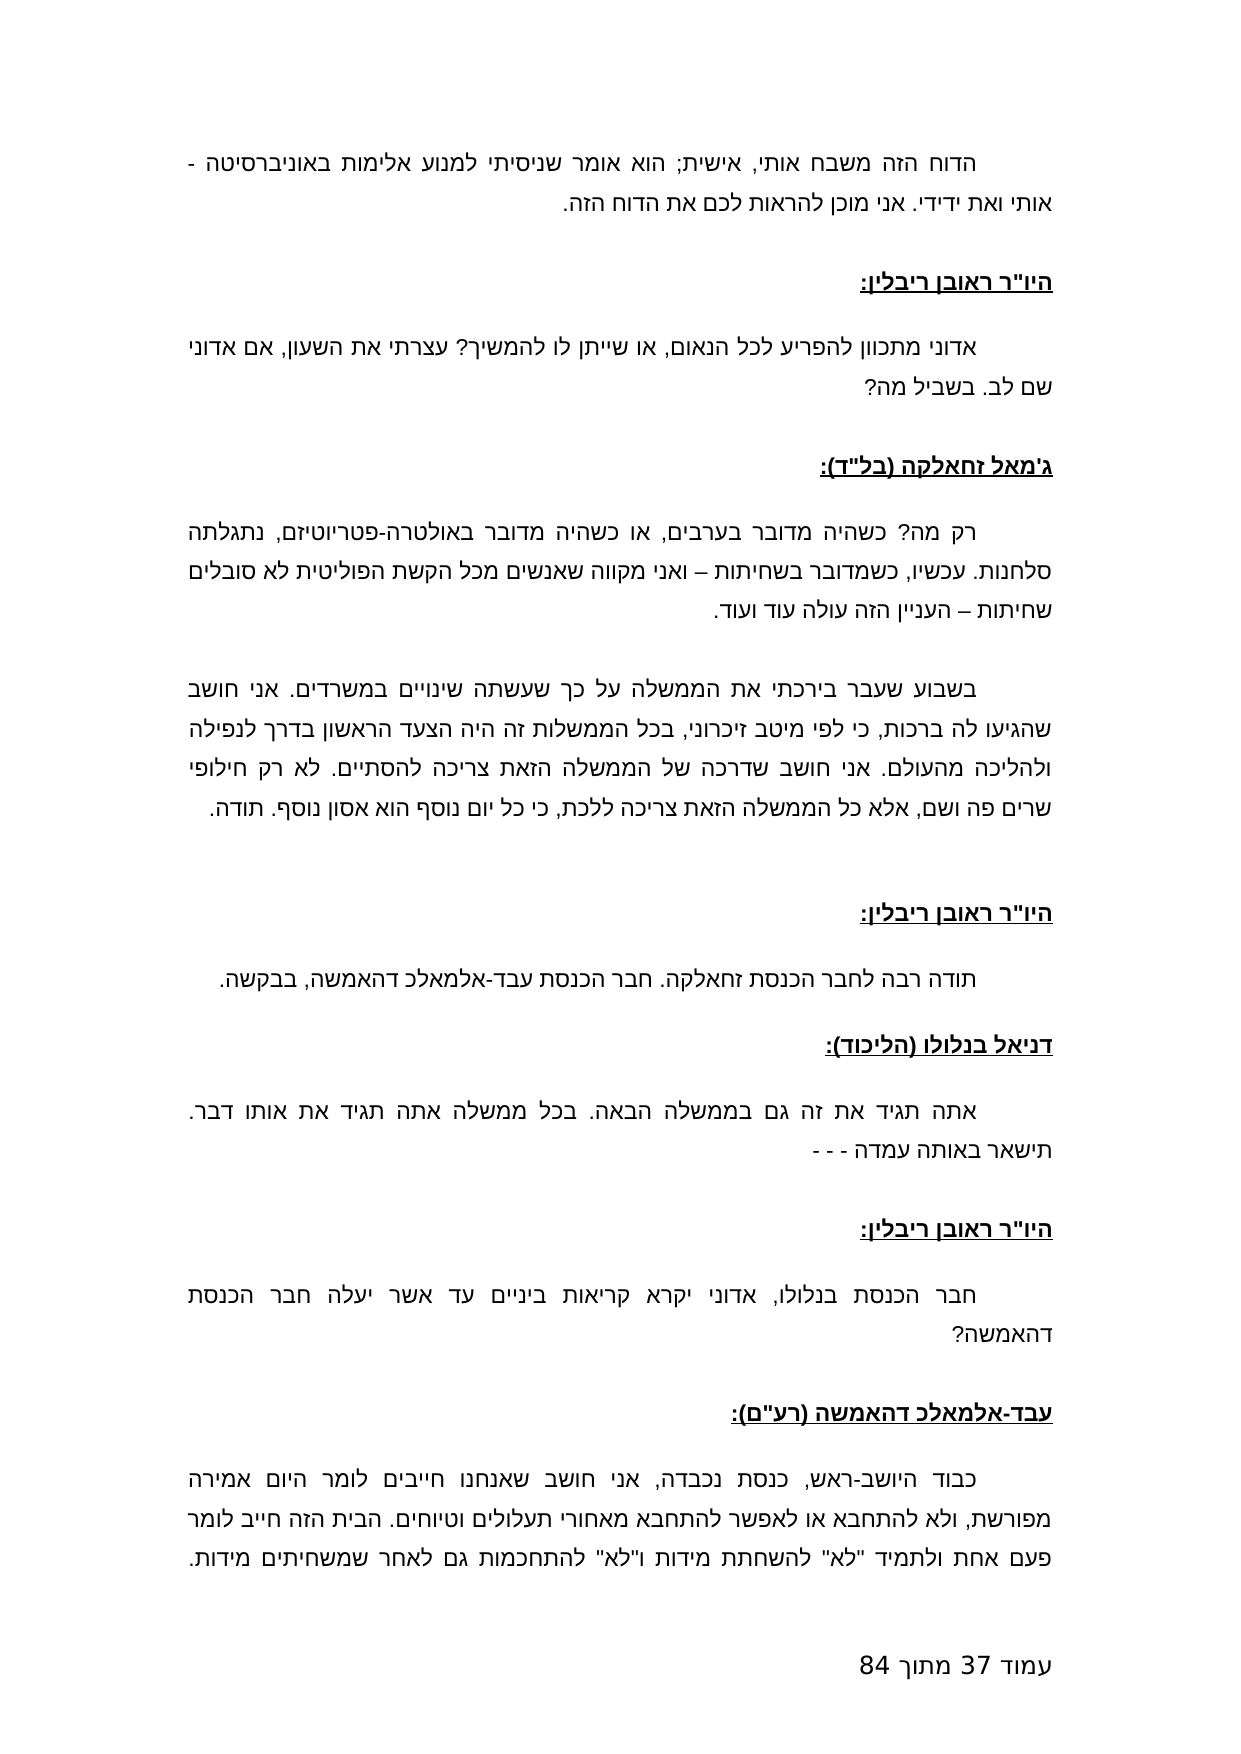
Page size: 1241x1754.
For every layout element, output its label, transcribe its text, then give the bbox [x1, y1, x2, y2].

text אתה תגיד את זה גם בממשלה הבאה. בכל ממשלה אתה תגיד את אותו דבר. תישאר באותה עמדה - - - [187, 1098, 1053, 1163]
text היו"ר ראובן ריבלין: [187, 268, 1053, 295]
text היו"ר ראובן ריבלין: [187, 900, 1053, 927]
text בשבוע שעבר בירכתי את הממשלה על כך שעשתה שינויים במשרדים. אני חושב שהגיעו לה ברכות, כי לפי מיטב זיכרוני, בכל הממשלות זה היה הצעד הראשון בדרך לנפילה ולהליכה מהעולם. אני חושב שדרכה של הממשלה הזאת צריכה להסתיים. לא רק חילופי שרים פה ושם, אלא כל הממשלה הזאת צריכה ללכת, כי כל יום נוסף הוא אסון נוסף. תודה. [187, 676, 1053, 821]
text ג'מאל זחאלקה (בל"ד): [187, 453, 1053, 479]
text תודה רבה לחבר הכנסת זחאלקה. חבר הכנסת עבד-אלמאלכ דהאמשה, בבקשה. [187, 966, 1053, 992]
text אדוני מתכוון להפריע לכל הנאום, או שייתן לו להמשיך? עצרתי את השעון, אם אדוני שם לב. בשביל מה? [187, 334, 1053, 400]
text דניאל בנלולו (הליכוד): [187, 1032, 1053, 1058]
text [187, 1466, 1053, 1572]
text עבד-אלמאלכ דהאמשה (רע"ם): [187, 1400, 1053, 1427]
text חבר הכנסת בנלולו, אדוני יקרא קריאות ביניים עד אשר יעלה חבר הכנסת דהאמשה? [187, 1282, 1053, 1348]
text היו"ר ראובן ריבלין: [187, 1216, 1053, 1242]
text הדוח הזה משבח אותי, אישית; הוא אומר שניסיתי למנוע אלימות באוניברסיטה - אותי ואת ידידי. אני מוכן להראות לכם את הדוח הזה. [187, 150, 1053, 216]
text רק מה? כשהיה מדובר בערבים, או כשהיה מדובר באולטרה-פטריוטיזם, נתגלתה סלחנות. עכשיו, כשמדובר בשחיתות – ואני מקווה שאנשים מכל הקשת הפוליטית לא סובלים שחיתות – העניין הזה עולה עוד ועוד. [187, 518, 1053, 624]
